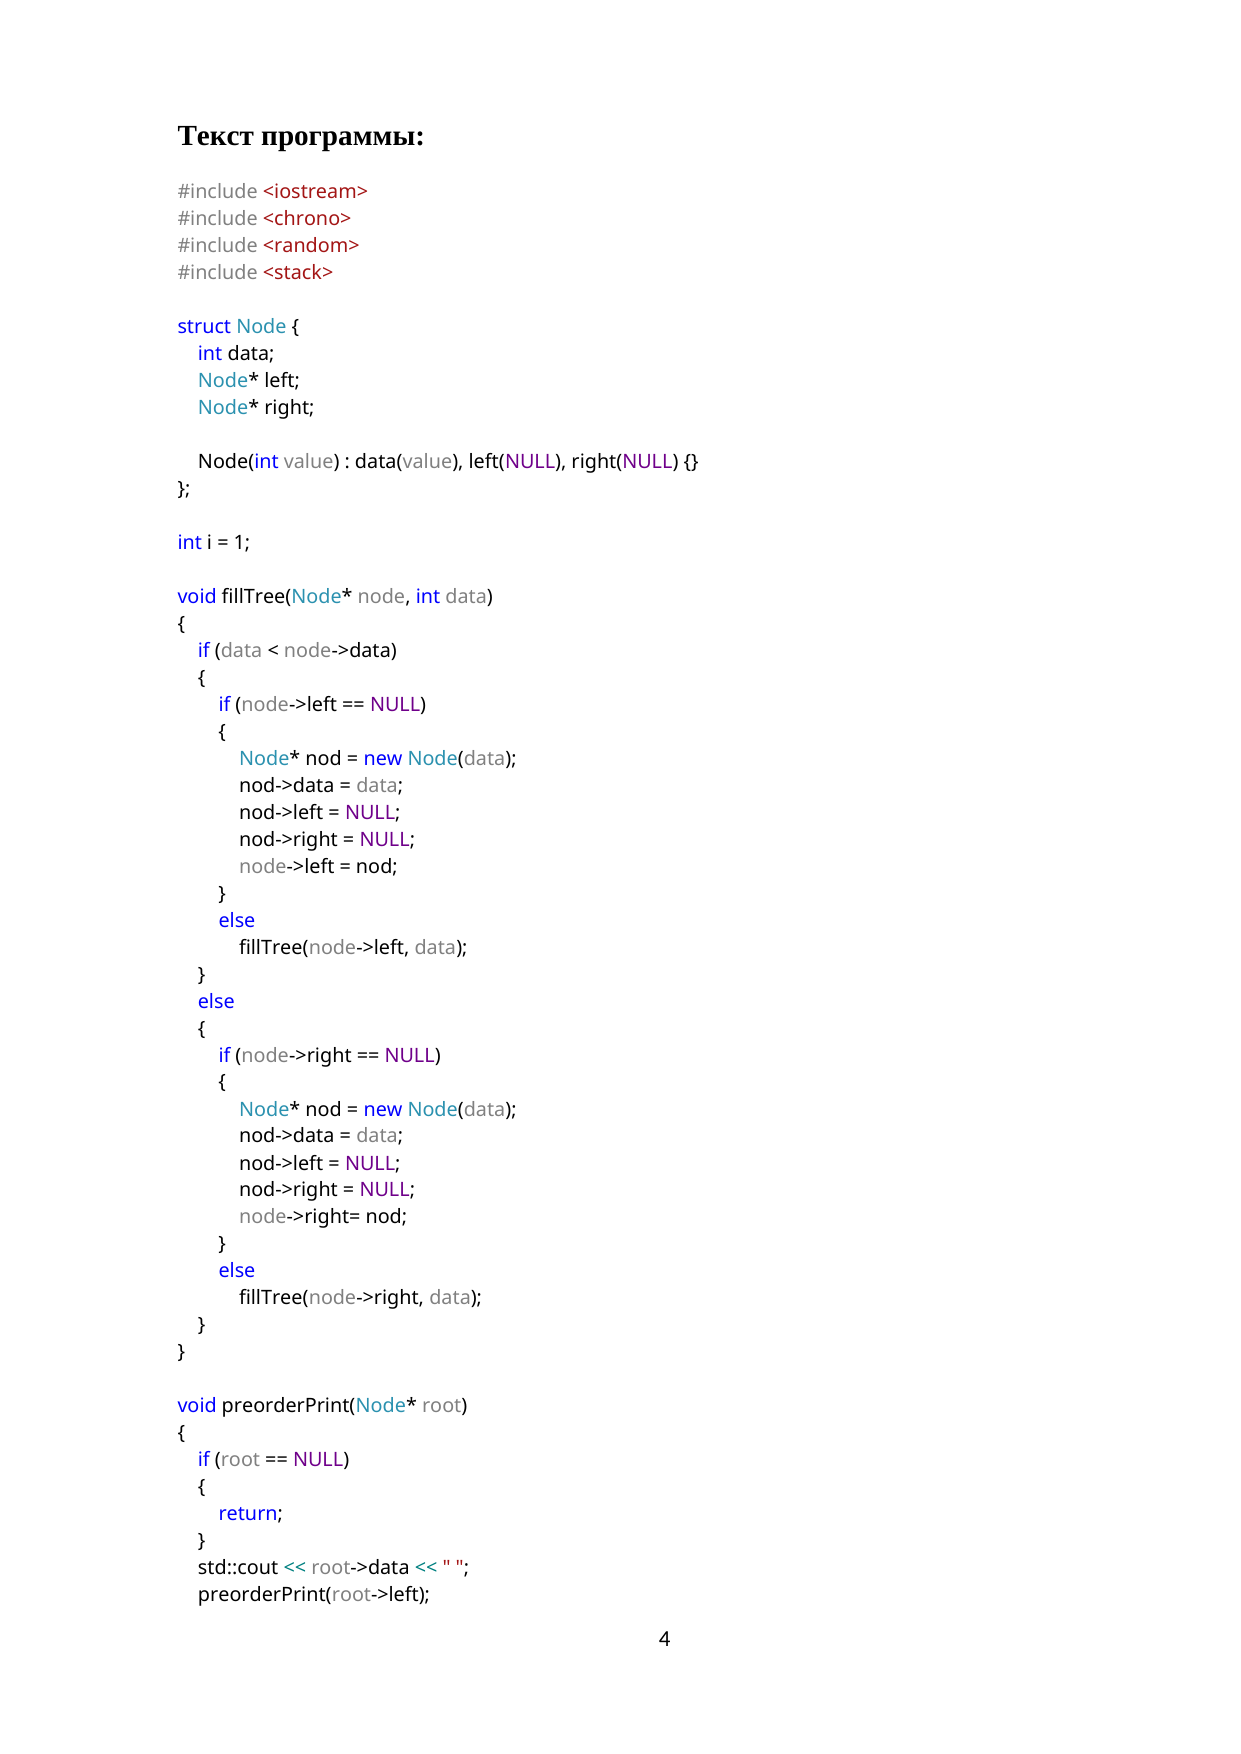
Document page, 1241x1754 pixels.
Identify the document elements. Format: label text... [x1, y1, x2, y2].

text if (node->right == NULL) [177, 1041, 1152, 1068]
text } [177, 960, 1152, 987]
text node->right= nod; [177, 1203, 1152, 1230]
text void fillTree(Node* node, int data) [177, 582, 1152, 609]
text { [177, 1014, 1152, 1041]
text Node* right; [177, 393, 1152, 420]
text nod->left = NULL; [177, 798, 1152, 825]
text } [177, 1230, 1152, 1257]
text { [177, 1068, 1152, 1095]
text node->left = nod; [177, 852, 1152, 879]
text }; [177, 474, 1152, 501]
text Текст программы: [177, 118, 1152, 152]
text if (root == NULL) [177, 1446, 1152, 1472]
text { [177, 717, 1152, 744]
text else [177, 1257, 1152, 1284]
text fillTree(node->right, data); [177, 1284, 1152, 1311]
text nod->right = NULL; [177, 825, 1152, 852]
text } [177, 1526, 1152, 1553]
text { [177, 1472, 1152, 1499]
text #include <stack> [177, 258, 1152, 285]
text return; [177, 1499, 1152, 1526]
text else [177, 906, 1152, 933]
text struct Node { [177, 312, 1152, 339]
text } [177, 1338, 1152, 1364]
text } [177, 1311, 1152, 1338]
text { [177, 663, 1152, 690]
text nod->data = data; [177, 771, 1152, 798]
text int data; [177, 339, 1152, 366]
text Node* nod = new Node(data); [177, 744, 1152, 771]
text Node* left; [177, 366, 1152, 393]
text #include <iostream> [177, 177, 1152, 204]
text int i = 1; [177, 528, 1152, 555]
text { [177, 1418, 1152, 1446]
text if (node->left == NULL) [177, 690, 1152, 717]
text #include <chrono> [177, 204, 1152, 231]
text Node(int value) : data(value), left(NULL), right(NULL) {} [177, 447, 1152, 474]
text Node* nod = new Node(data); [177, 1095, 1152, 1122]
text else [177, 987, 1152, 1014]
text nod->left = NULL; [177, 1149, 1152, 1176]
text { [177, 609, 1152, 636]
text } [177, 879, 1152, 906]
text std::cout << root->data << " "; [177, 1553, 1152, 1580]
text nod->right = NULL; [177, 1176, 1152, 1203]
text nod->data = data; [177, 1122, 1152, 1149]
text fillTree(node->left, data); [177, 933, 1152, 960]
text if (data < node->data) [177, 636, 1152, 663]
text preorderPrint(root->left); [177, 1580, 1152, 1607]
text #include <random> [177, 231, 1152, 258]
text void preorderPrint(Node* root) [177, 1392, 1152, 1418]
